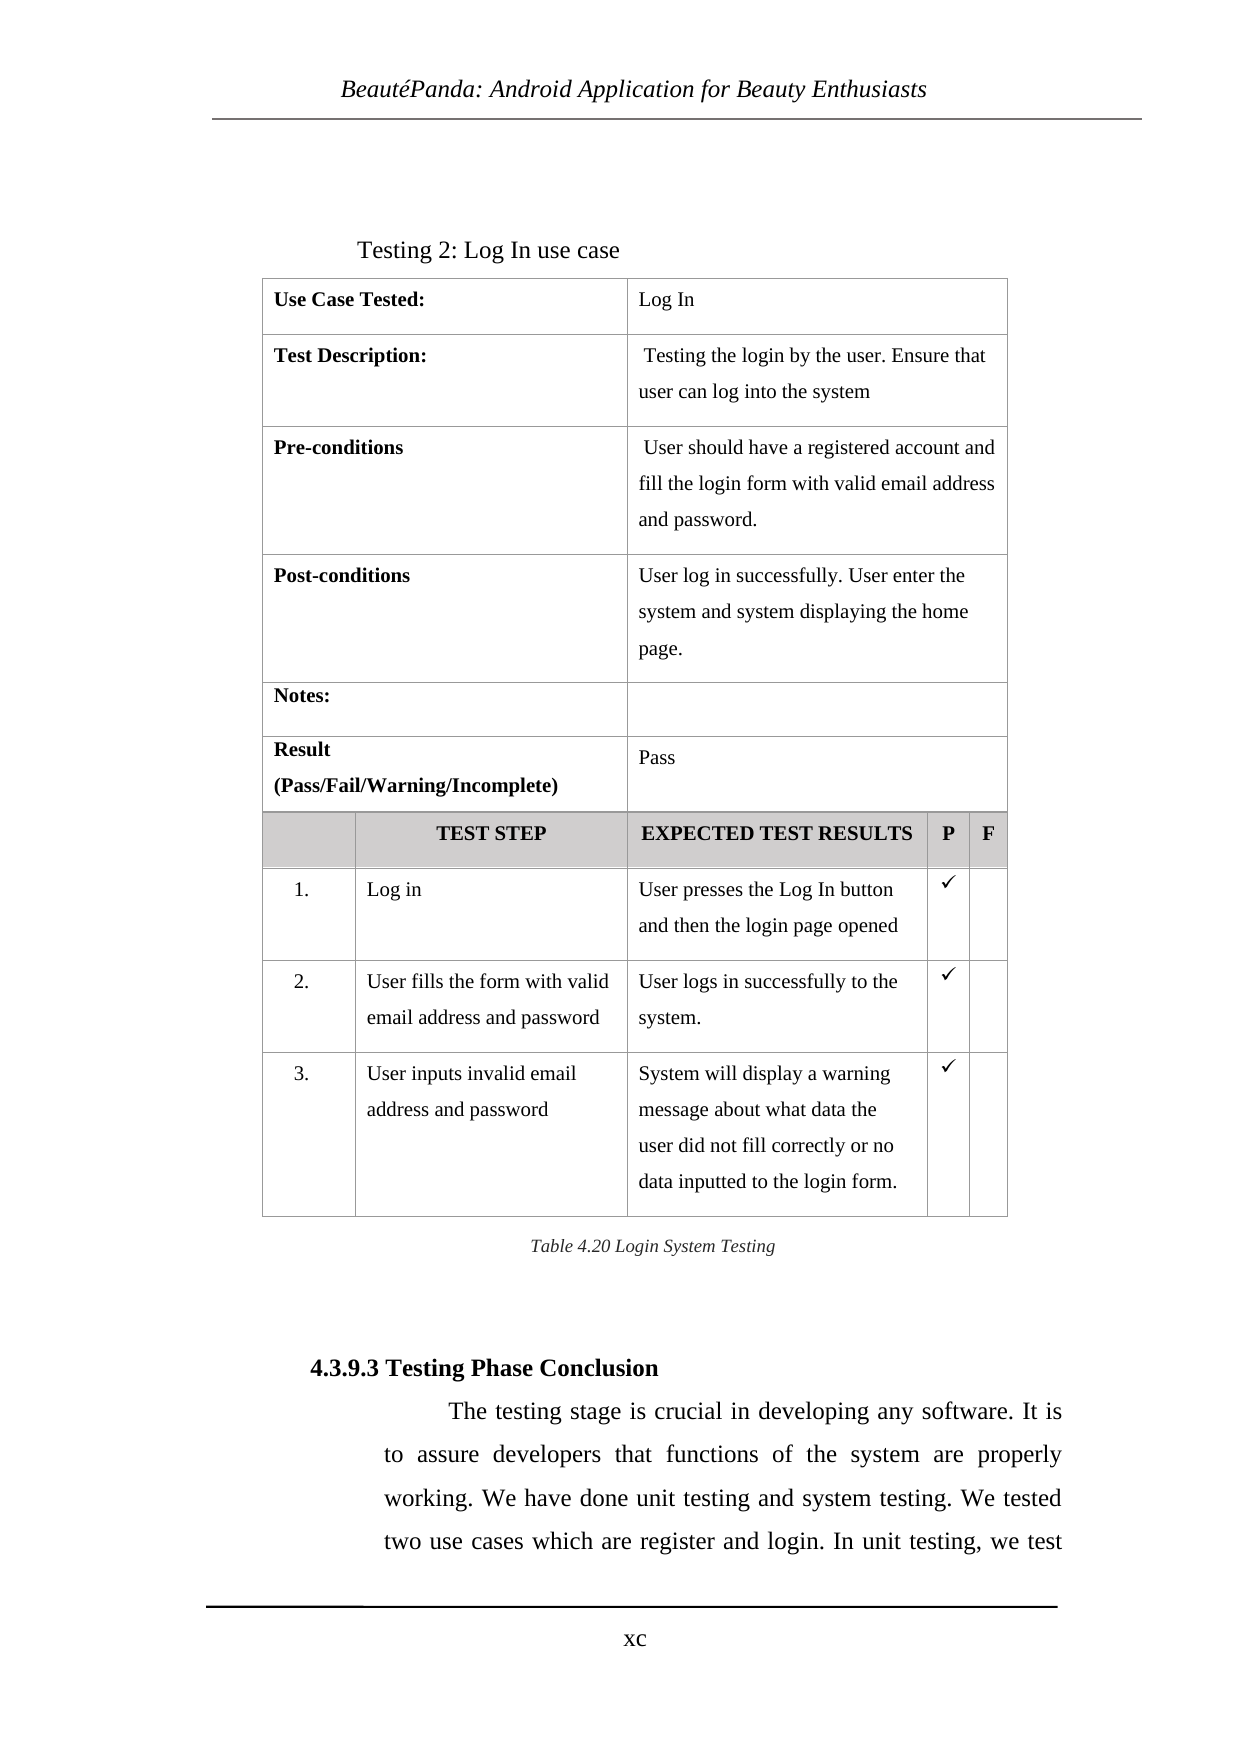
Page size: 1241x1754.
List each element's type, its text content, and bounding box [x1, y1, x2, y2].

subtitle 4.3.9.3 Testing Phase Conclusion [310, 1353, 1063, 1382]
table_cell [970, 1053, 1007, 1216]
table_cell Result (Pass/Fail/Warning/Incomplete) [263, 737, 627, 811]
table_cell Post-conditions [263, 555, 627, 682]
table_cell [628, 683, 1007, 736]
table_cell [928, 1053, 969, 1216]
table_cell [263, 813, 355, 867]
table_cell User logs in successfully to the system. [628, 961, 927, 1052]
table_cell Pass [628, 737, 1007, 811]
table_cell User log in successfully. User enter the system and system displaying the home page. [628, 555, 1007, 682]
table_cell Pre-conditions [263, 427, 627, 554]
text Testing 2: Log In use case [282, 235, 1063, 263]
table_cell P [928, 813, 969, 867]
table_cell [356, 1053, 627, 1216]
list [384, 1396, 1063, 1554]
table_cell F [970, 813, 1007, 867]
table_cell TEST STEP [356, 813, 627, 867]
table_cell 2. [263, 961, 355, 1052]
table_cell [970, 869, 1007, 959]
table_cell [928, 961, 969, 1052]
list Table 4.20 Login System Testing [244, 1235, 1063, 1256]
table_cell [970, 961, 1007, 1052]
table_cell EXPECTED TEST RESULTS [628, 813, 927, 867]
table_header Use Case Tested: [263, 279, 627, 334]
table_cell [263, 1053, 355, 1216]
table_cell User fills the form with valid email address and password [356, 961, 627, 1052]
table_header Log In [628, 279, 1007, 334]
table_cell Log in [356, 869, 627, 959]
table_cell Testing the login by the user. Ensure that user can log into the system [628, 335, 1007, 426]
table_cell User should have a registered account and fill the login form with valid email address and password. [628, 427, 1007, 554]
table_cell 1. [263, 869, 355, 959]
table_cell User presses the Log In button and then the login page opened [628, 869, 927, 959]
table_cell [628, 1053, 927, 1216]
table_cell [928, 869, 969, 959]
table_cell Notes: [263, 683, 627, 736]
table_cell Test Description: [263, 335, 627, 426]
